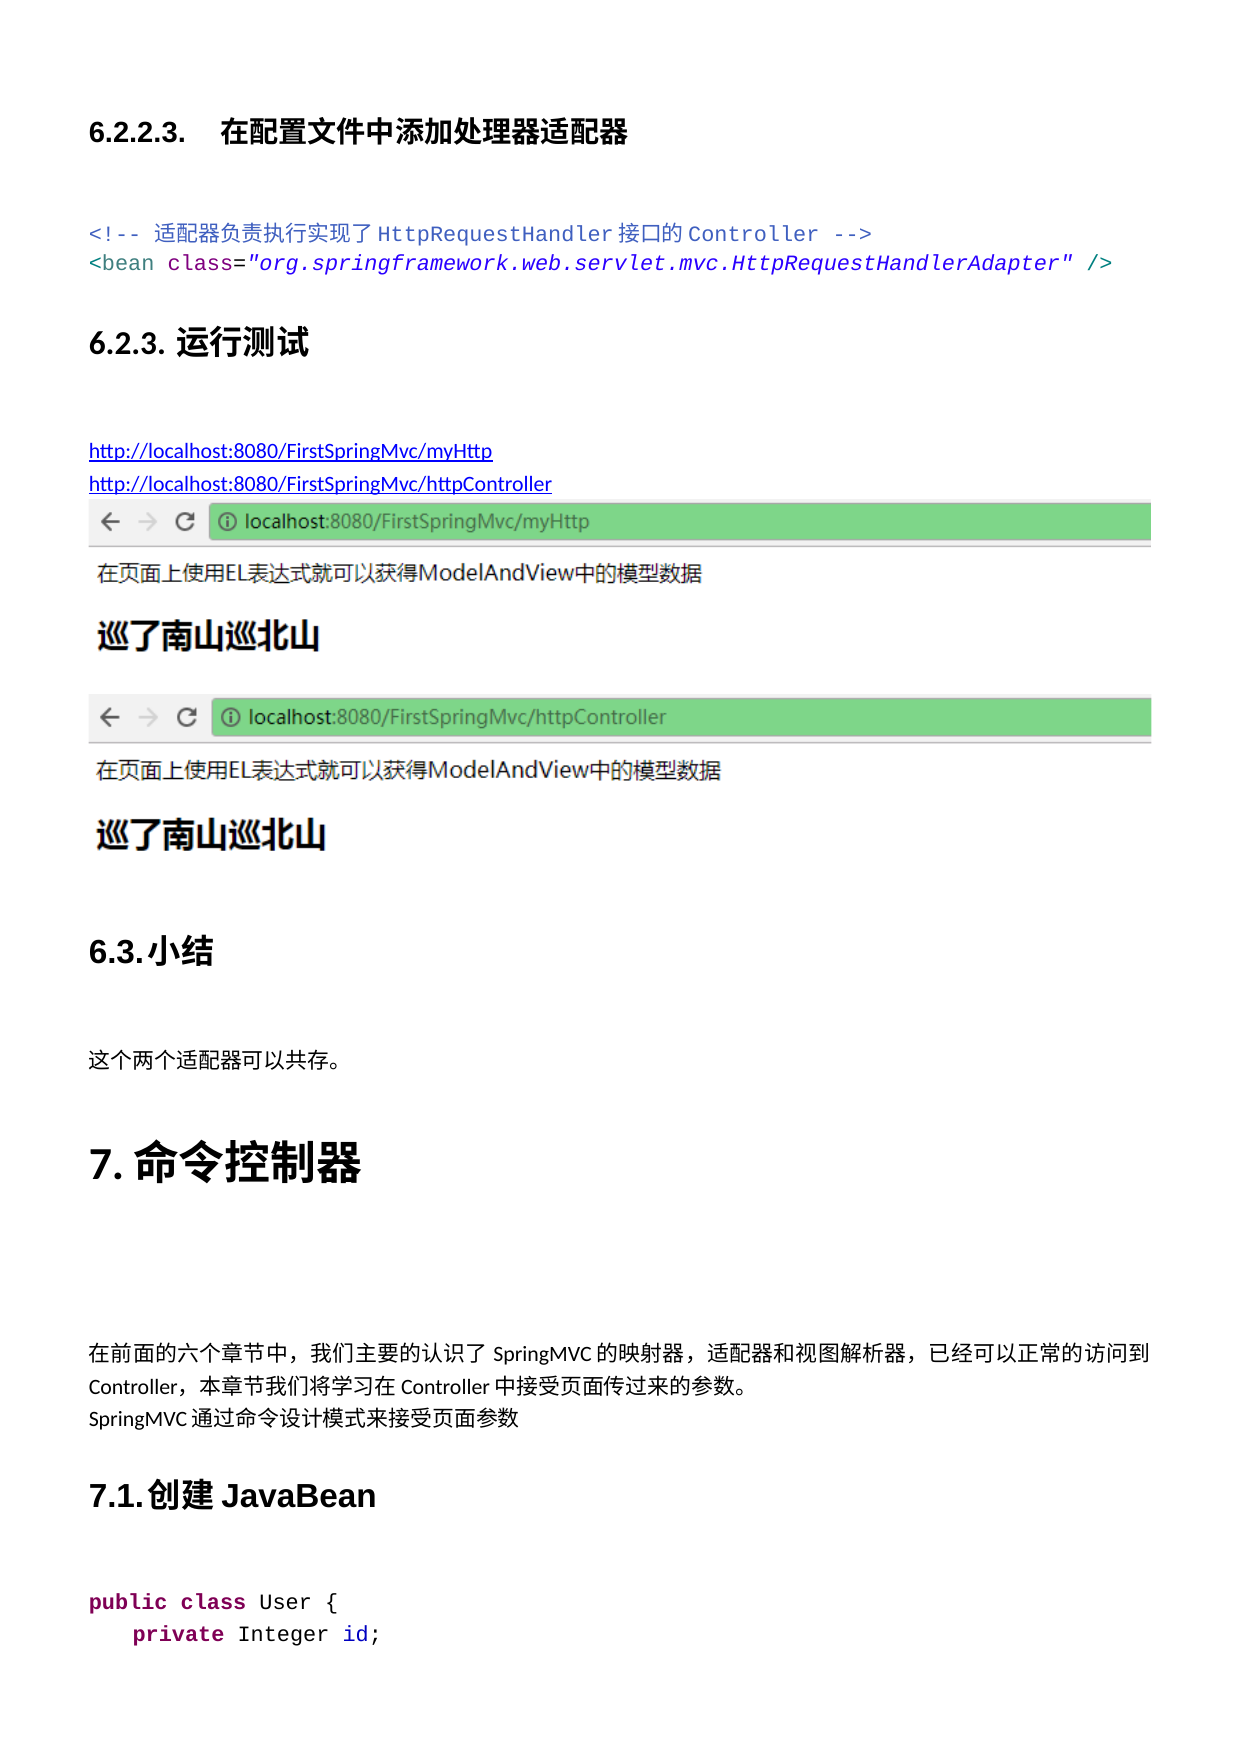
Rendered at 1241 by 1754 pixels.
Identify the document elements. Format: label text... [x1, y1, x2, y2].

subtitle 小结 [88, 916, 1152, 981]
picture [88, 499, 1151, 665]
text public class User { [88, 1587, 1152, 1619]
subtitle 命令控制器 [88, 1111, 1152, 1208]
picture [88, 694, 1152, 862]
text <!-- 适配器负责执行实现了HttpRequestHandler接口的Controller --> [88, 215, 1152, 248]
subtitle 运行测试 [88, 307, 1152, 372]
text 在前面的六个章节中，我们主要的认识了SpringMVC的映射器，适配器和视图解析器，已经可以正常的访问到Controller，本章节我们将学习在Controller中接受页面传过来的参数。 [88, 1336, 1152, 1401]
subtitle 创建JavaBean [88, 1460, 1152, 1525]
text private Integer id; [88, 1619, 1152, 1652]
text http://localhost:8080/FirstSpringMvc/myHttp [88, 434, 1152, 467]
subtitle 在配置文件中添加处理器适配器 [88, 97, 1152, 162]
text <bean class="org.springframework.web.servlet.mvc.HttpRequestHandlerAdapter" /> [88, 248, 1152, 280]
text SpringMVC通过命令设计模式来接受页面参数 [88, 1401, 1152, 1433]
text http://localhost:8080/FirstSpringMvc/httpController [88, 467, 1152, 499]
text 这个两个适配器可以共存。 [88, 1043, 1152, 1076]
